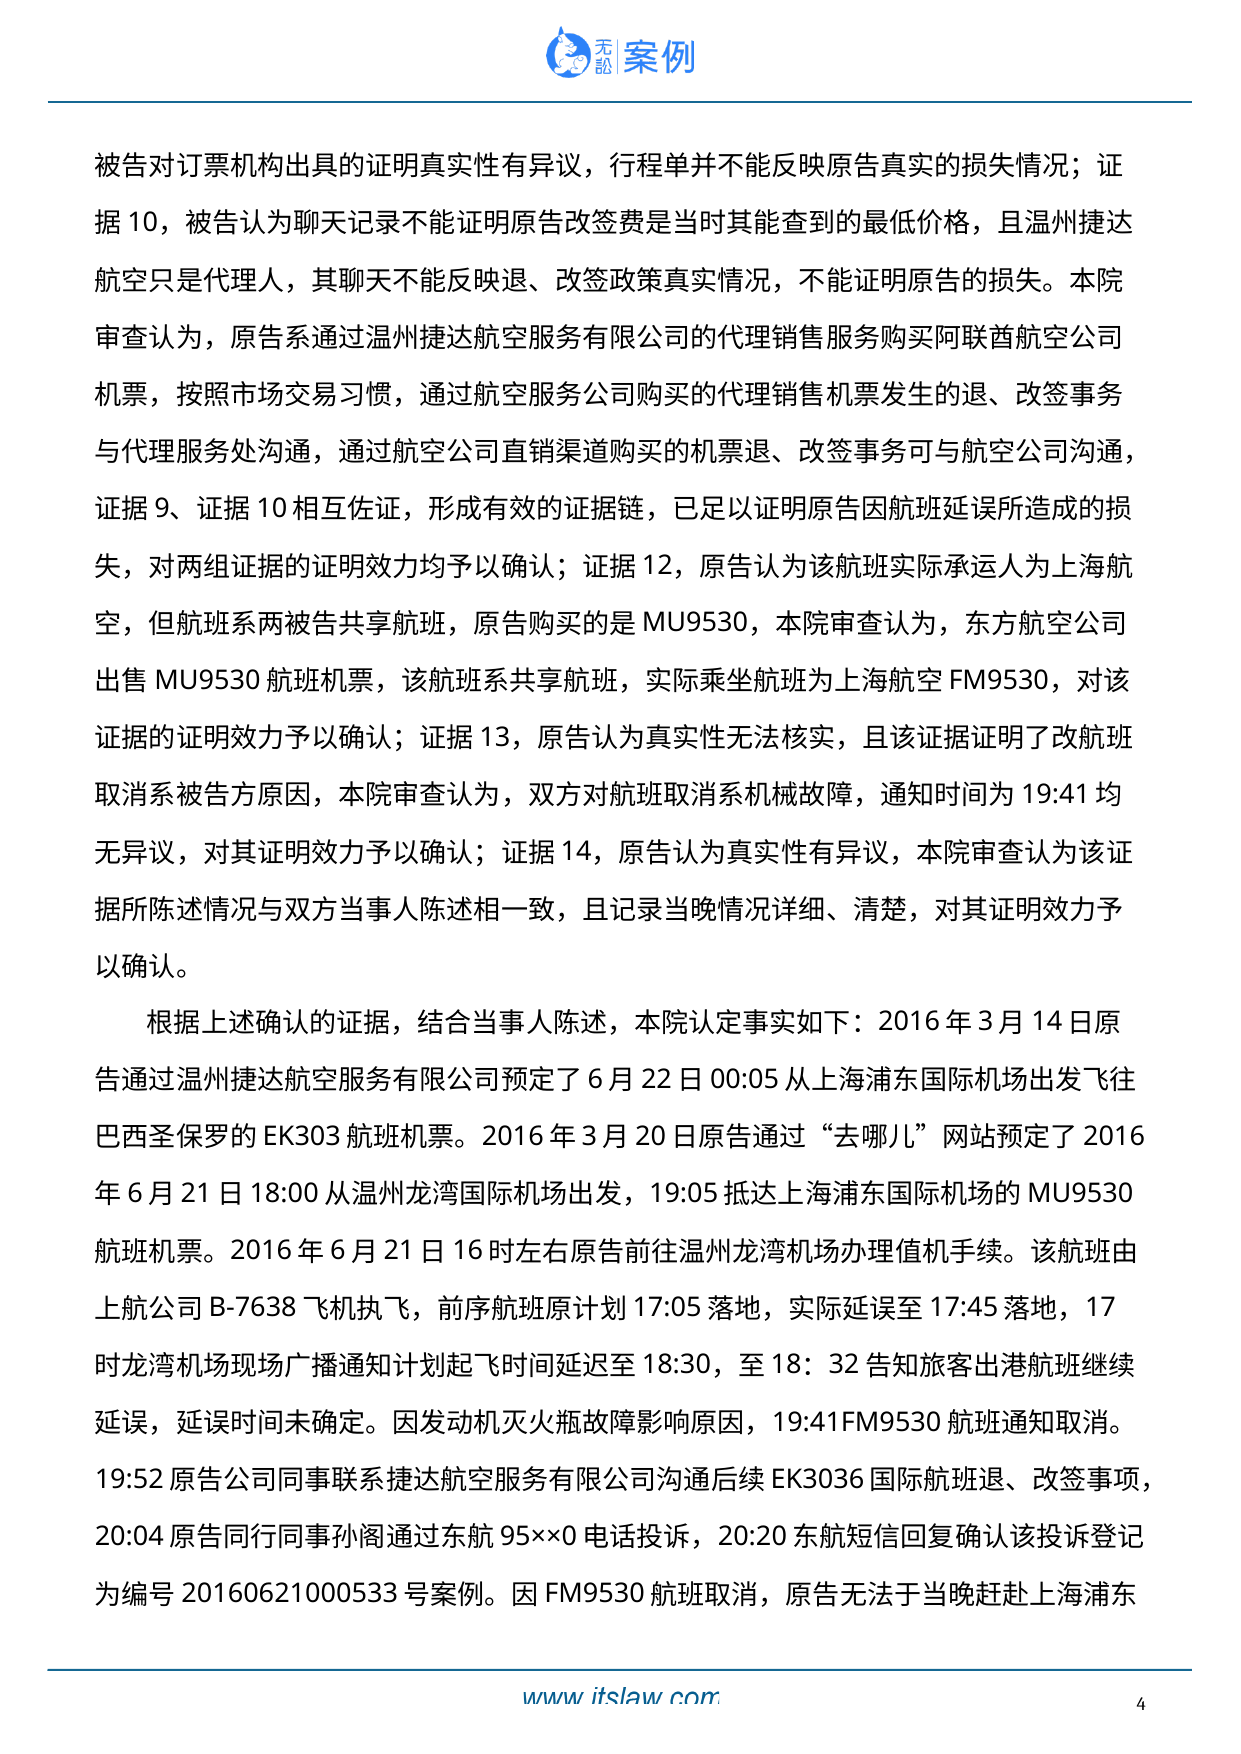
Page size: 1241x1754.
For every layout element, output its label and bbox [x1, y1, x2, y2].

text [94, 998, 1146, 1614]
text [94, 85, 1146, 987]
picture [546, 26, 694, 78]
picture [523, 1687, 720, 1704]
